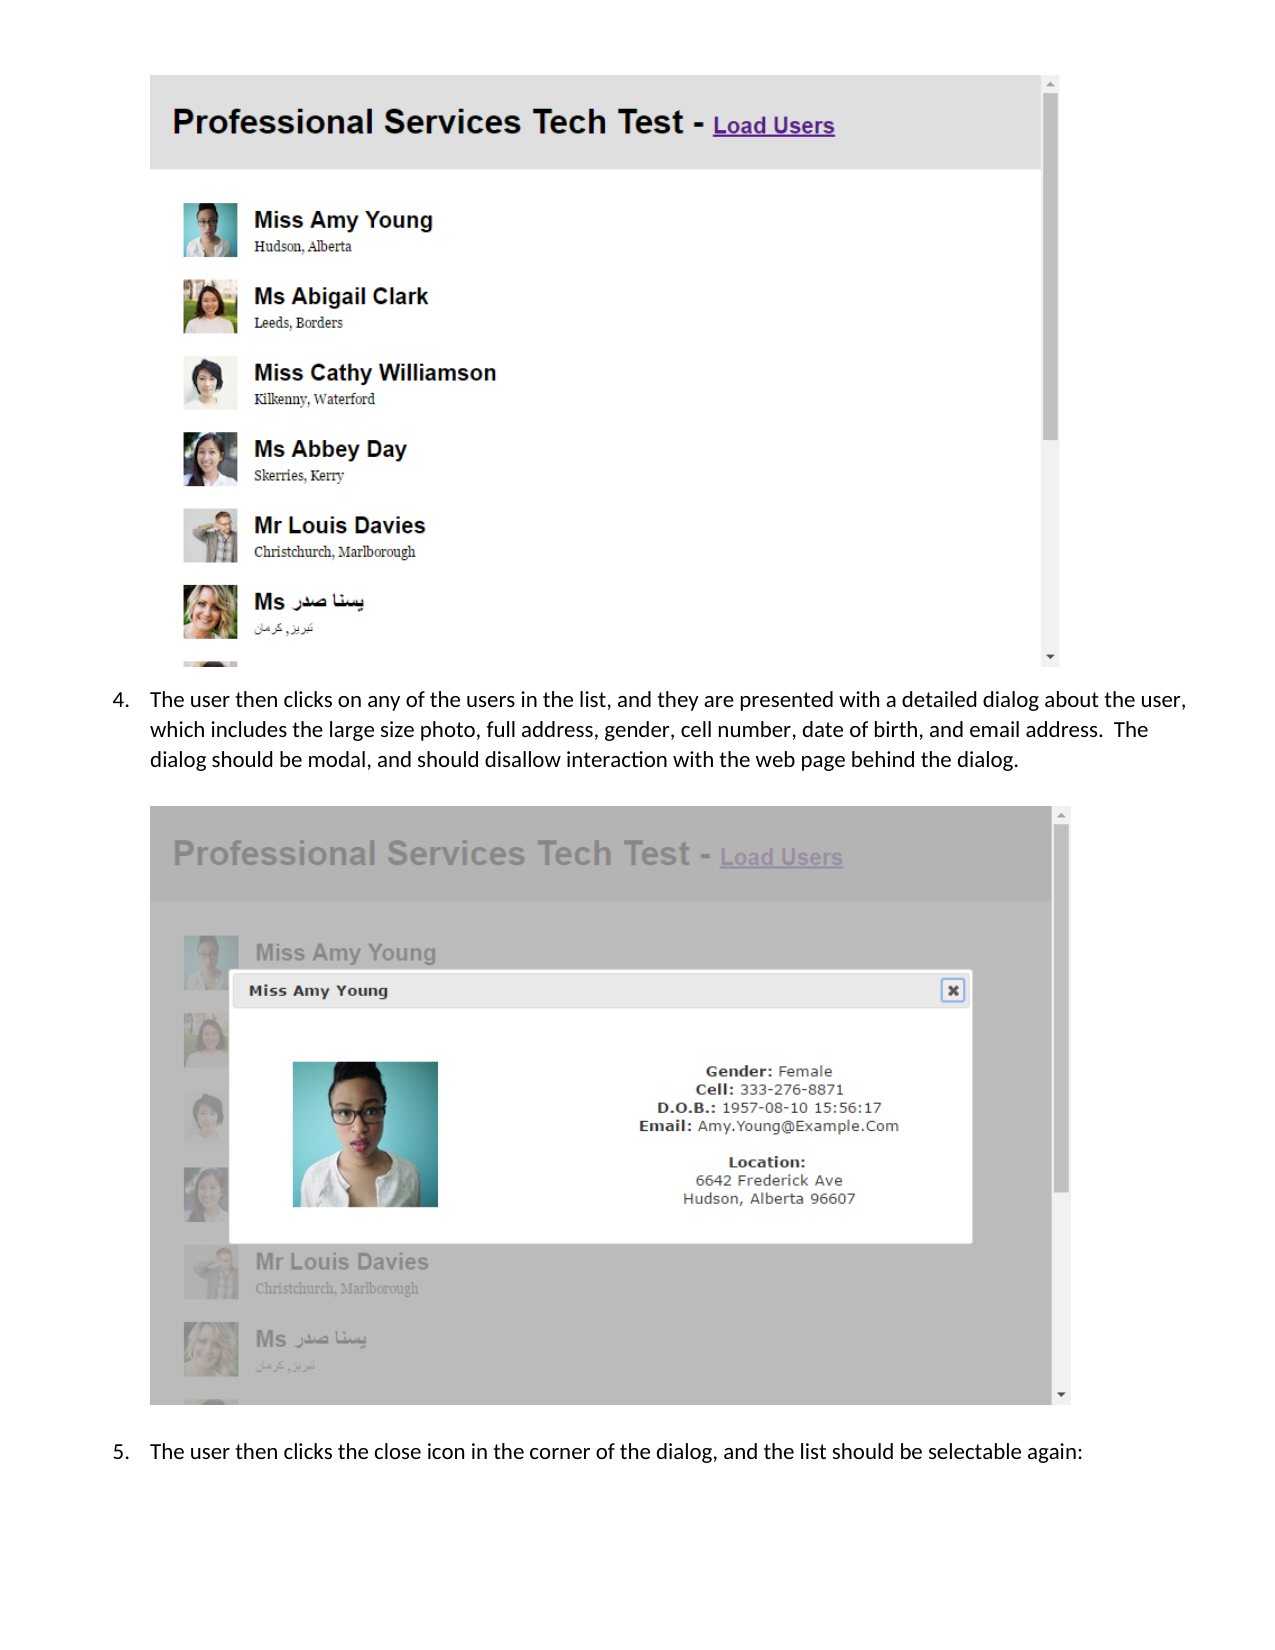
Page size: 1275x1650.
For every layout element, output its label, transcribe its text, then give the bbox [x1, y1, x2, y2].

list The user then clicks the close icon in the corner of the dialog, and the list should be selectable again: [112, 1437, 1200, 1465]
picture [150, 75, 1060, 667]
list The user then clicks on any of the users in the list, and they are presented with a detailed dialog about the user, which includes the large size photo, full address, gender, cell number, date of birth, and email address. The dialog should be modal, and should disallow interaction with the web page behind the dialog. [112, 685, 1200, 774]
picture [150, 806, 1071, 1405]
